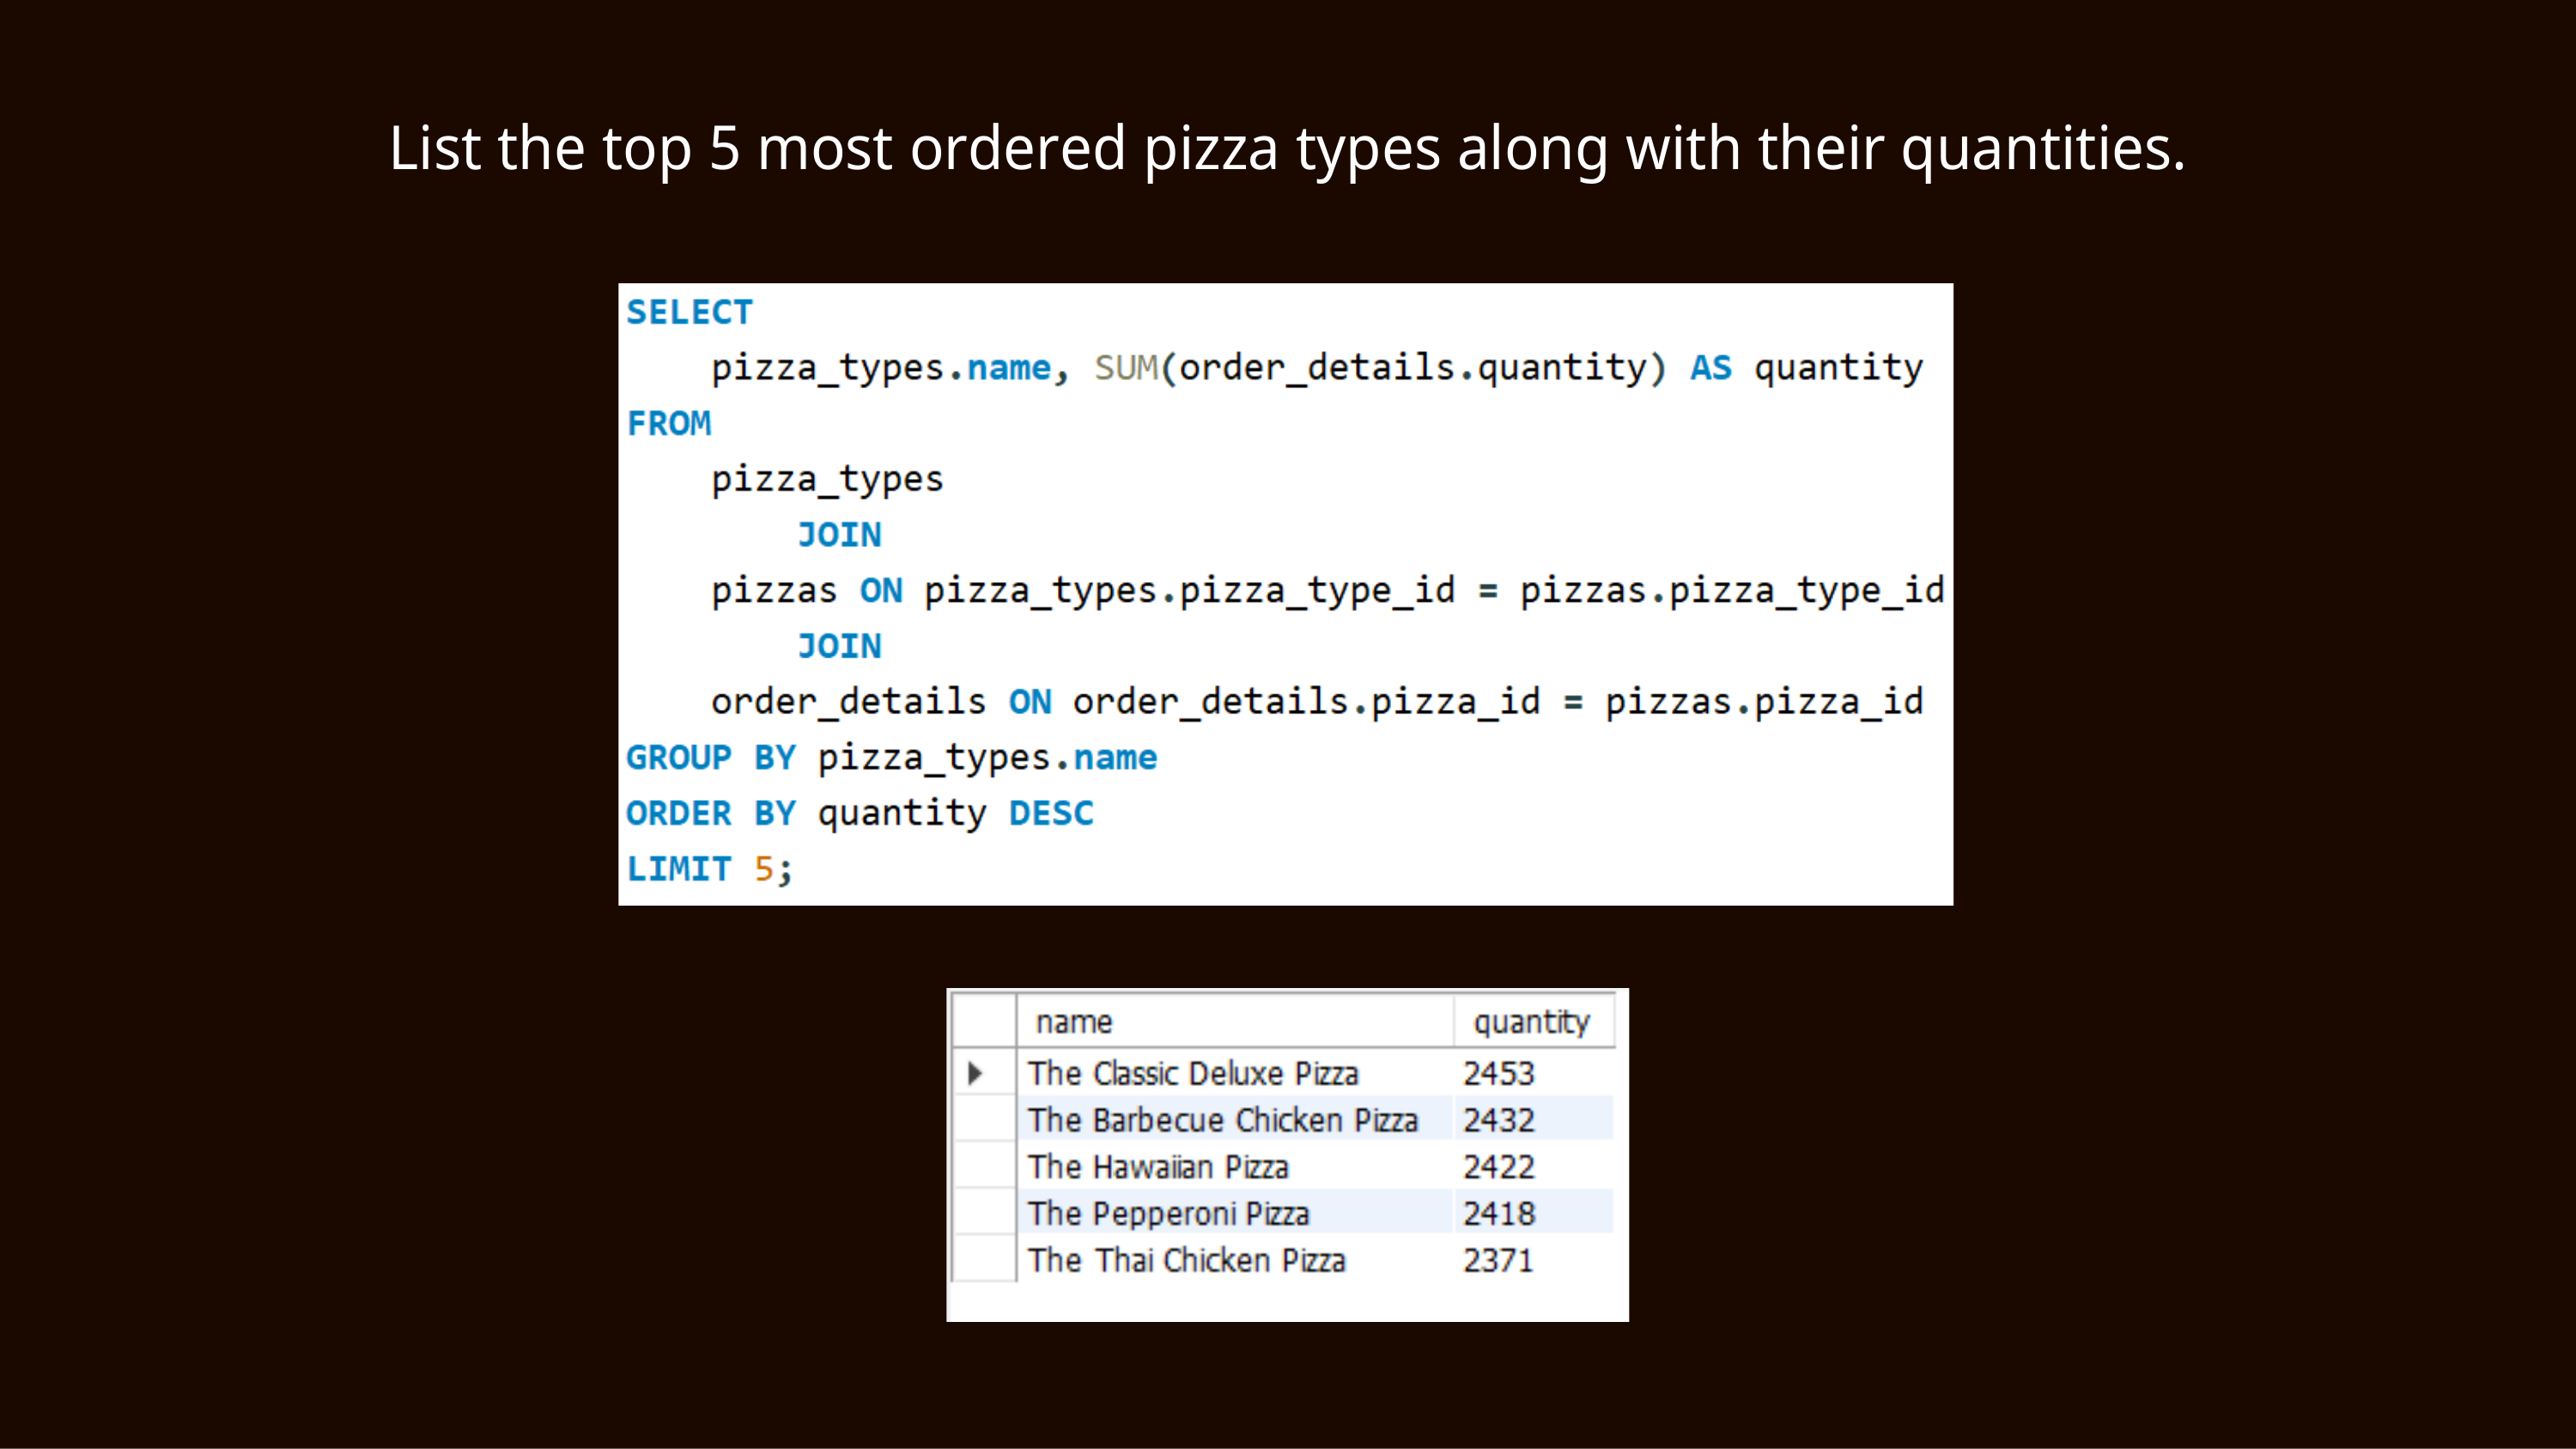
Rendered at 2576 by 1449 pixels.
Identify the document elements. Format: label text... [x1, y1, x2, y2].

text List the top 5 most ordered pizza types along with their quantities. [0, 105, 2576, 187]
picture [946, 988, 1630, 1322]
picture [618, 283, 1953, 906]
